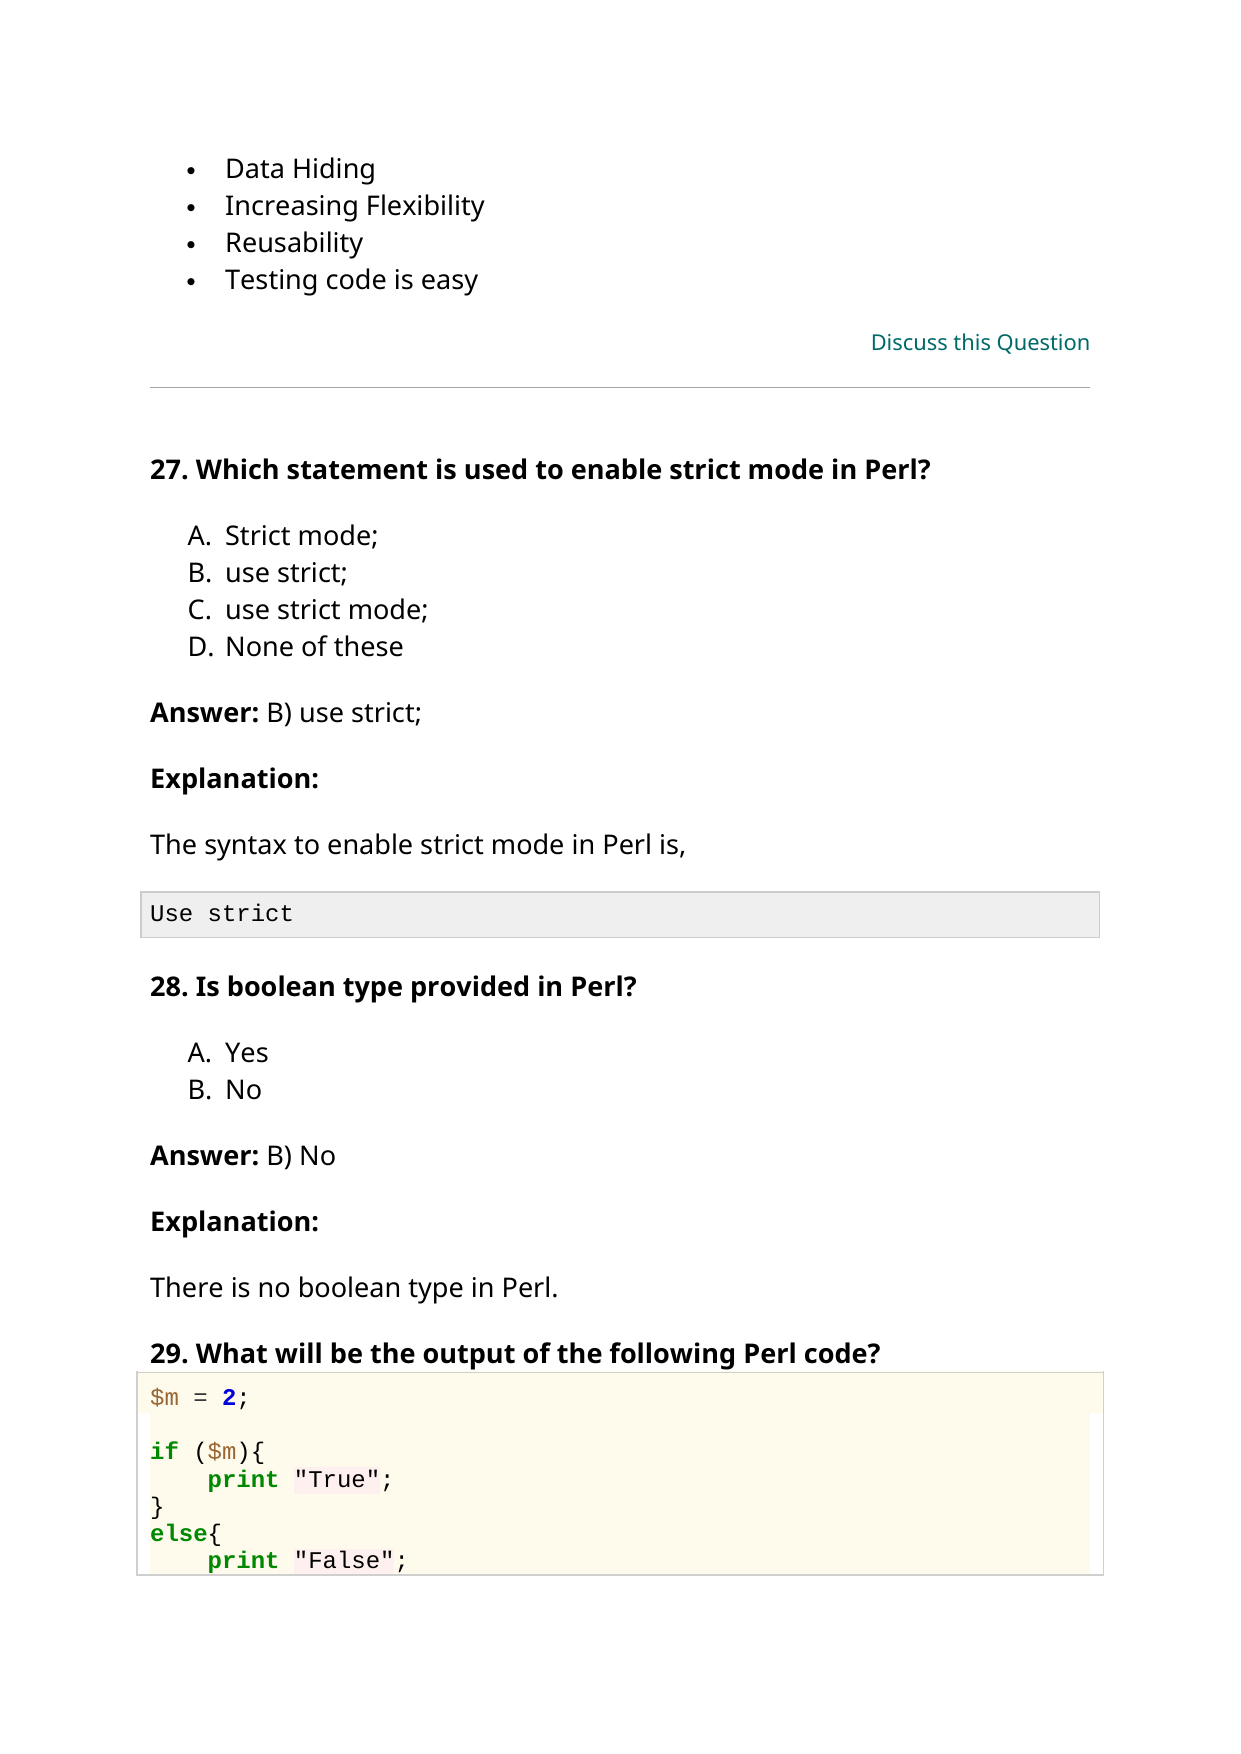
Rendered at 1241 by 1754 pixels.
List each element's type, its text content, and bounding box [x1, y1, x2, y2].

text Discuss this Question [150, 327, 1090, 356]
list Testing code is easy [187, 261, 1090, 297]
text Explanation: [150, 1202, 1090, 1239]
list use strict; [187, 553, 1090, 590]
list Yes [187, 1033, 1090, 1070]
text Answer: B) No [150, 1136, 1090, 1173]
list No [187, 1070, 1090, 1107]
list Reusability [187, 224, 1090, 261]
list None of these [187, 627, 1090, 664]
text The syntax to enable strict mode in Perl is, [150, 825, 1090, 862]
text 28. Is boolean type provided in Perl? [150, 967, 1090, 1004]
list Strict mode; [187, 516, 1090, 553]
text print "False"; [150, 1548, 1090, 1574]
text if ($m){ [150, 1440, 1090, 1467]
list use strict mode; [187, 590, 1090, 627]
text else{ [150, 1521, 1090, 1548]
list Data Hiding [187, 150, 1090, 187]
text $m = 2; [138, 1373, 1103, 1413]
text Answer: B) use strict; [150, 693, 1090, 730]
text Explanation: [150, 759, 1090, 796]
text print "True"; [380, 1467, 1090, 1494]
text There is no boolean type in Perl. [150, 1268, 1090, 1305]
text 27. Which statement is used to enable strict mode in Perl? [150, 450, 1090, 487]
list Increasing Flexibility [187, 187, 1090, 224]
text } [150, 1494, 1090, 1521]
text Use strict [142, 893, 1099, 937]
text print "True"; [150, 1467, 294, 1494]
text 29. What will be the output of the following Perl code? [150, 1334, 1090, 1371]
